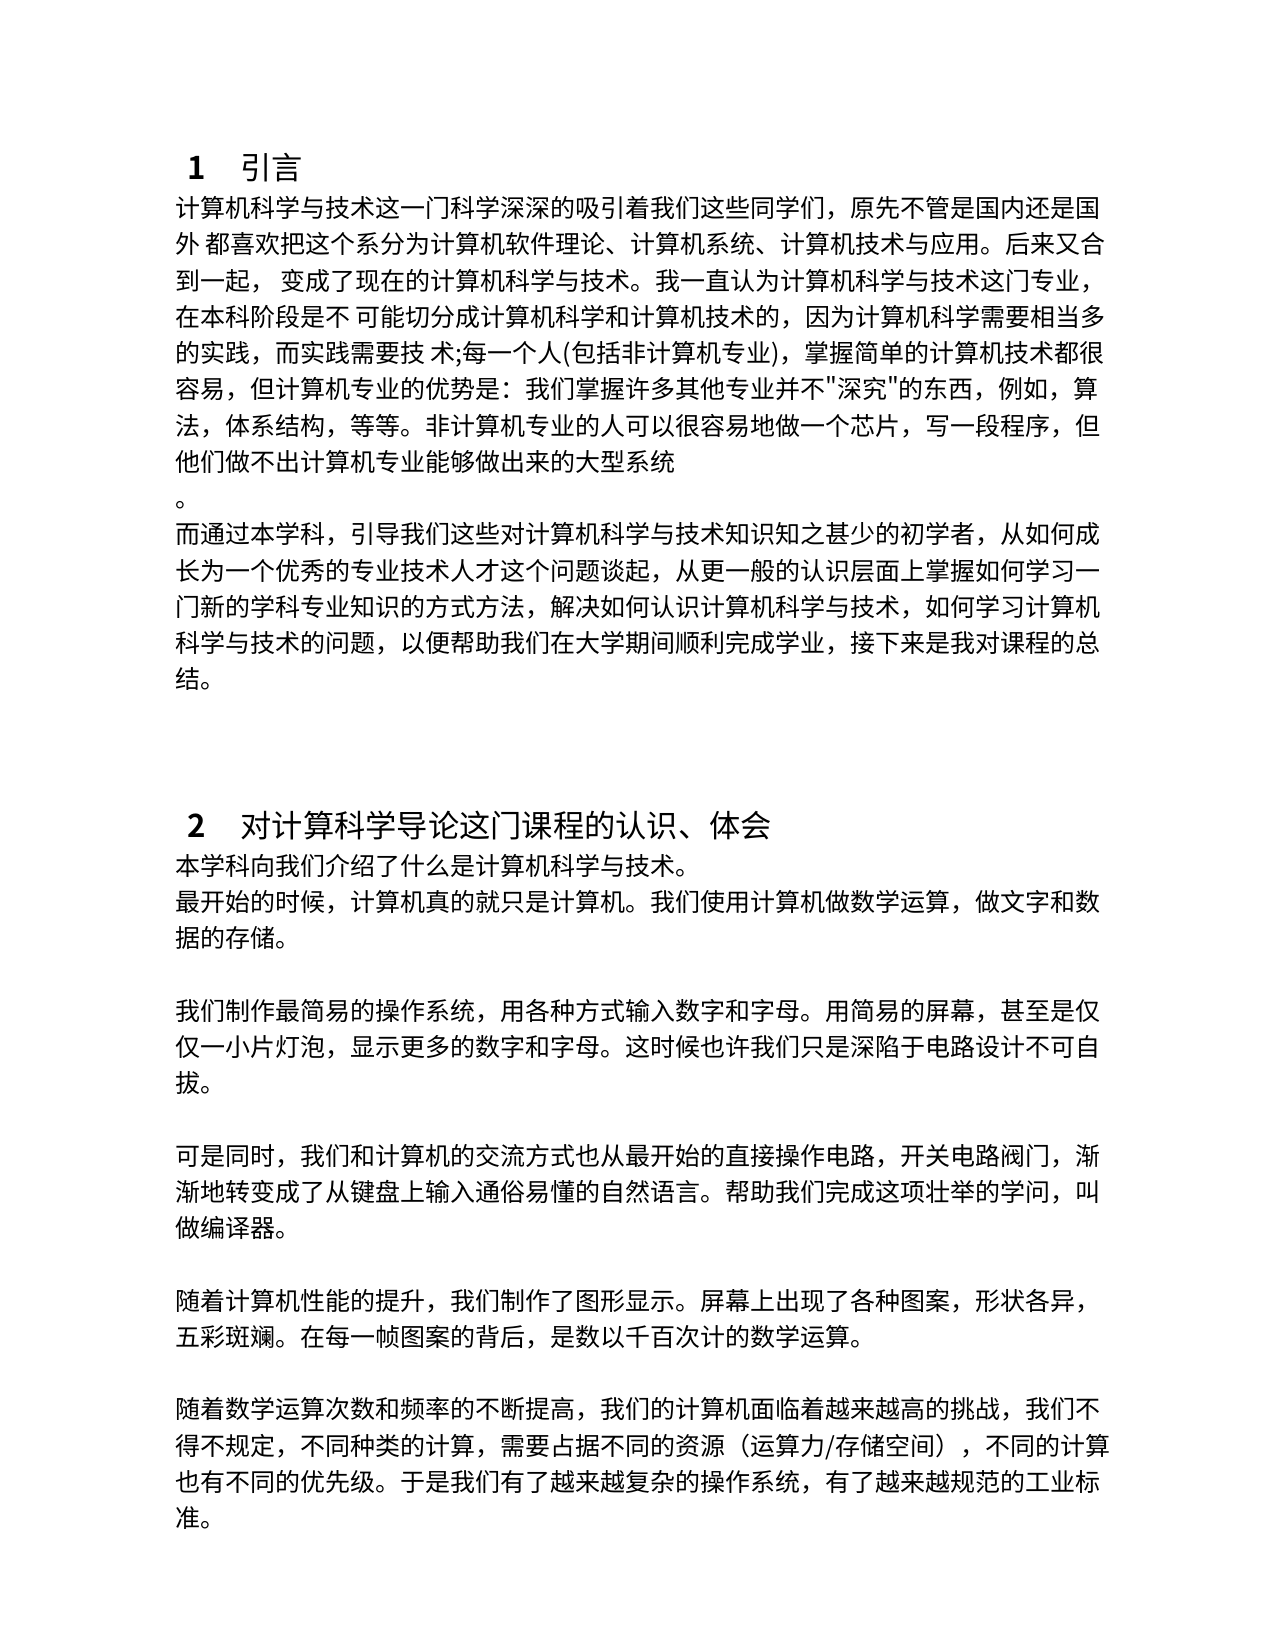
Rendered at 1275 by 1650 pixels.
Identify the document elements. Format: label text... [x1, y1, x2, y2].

text 随着数学运算次数和频率的不断提高，我们的计算机面临着越来越高的挑战，我们不得不规定，不同种类的计算，需要占据不同的资源（运算力/存储空间），不同的计算也有不同的优先级。于是我们有了越来越复杂的操作系统，有了越来越规范的工业标准。 [175, 1390, 1119, 1535]
text 我们制作最简易的操作系统，用各种方式输入数字和字母。用简易的屏幕，甚至是仅仅一小片灯泡，显示更多的数字和字母。这时候也许我们只是深陷于电路设计不可自拔。 [175, 991, 1119, 1100]
text 计算机科学与技术这一门科学深深的吸引着我们这些同学们，原先不管是国内还是国外 都喜欢把这个系分为计算机软件理论、计算机系统、计算机技术与应用。后来又合到一起， 变成了现在的计算机科学与技术。我一直认为计算机科学与技术这门专业，在本科阶段是不 可能切分成计算机科学和计算机技术的，因为计算机科学需要相当多的实践，而实践需要技 术;每一个人(包括非计算机专业)，掌握简单的计算机技术都很容易，但计算机专业的优势是：我们掌握许多其他专业并不"深究"的东西，例如，算法，体系结构，等等。非计算机专业的人可以很容易地做一个芯片，写一段程序，但他们做不出计算机专业能够做出来的大型系统 [175, 189, 1119, 479]
text 可是同时，我们和计算机的交流方式也从最开始的直接操作电路，开关电路阀门，渐渐地转变成了从键盘上输入通俗易懂的自然语言。帮助我们完成这项壮举的学问，叫做编译器。 [175, 1136, 1119, 1245]
subtitle 对计算科学导论这门课程的认识、体会 [188, 801, 1119, 846]
text 本学科向我们介绍了什么是计算机科学与技术。 [175, 846, 1119, 882]
text 最开始的时候，计算机真的就只是计算机。我们使用计算机做数学运算，做文字和数据的存储。 [175, 882, 1119, 955]
text 随着计算机性能的提升，我们制作了图形显示。屏幕上出现了各种图案，形状各异，五彩斑斓。在每一帧图案的背后，是数以千百次计的数学运算。 [175, 1281, 1119, 1353]
text 。 [175, 479, 1119, 515]
list 引言 [188, 143, 1119, 189]
text 而通过本学科，引导我们这些对计算机科学与技术知识知之甚少的初学者，从如何成长为一个优秀的专业技术人才这个问题谈起，从更一般的认识层面上掌握如何学习一门新的学科专业知识的方式方法，解决如何认识计算机科学与技术，如何学习计算机科学与技术的问题，以便帮助我们在大学期间顺利完成学业，接下来是我对课程的总结。 [175, 515, 1119, 696]
